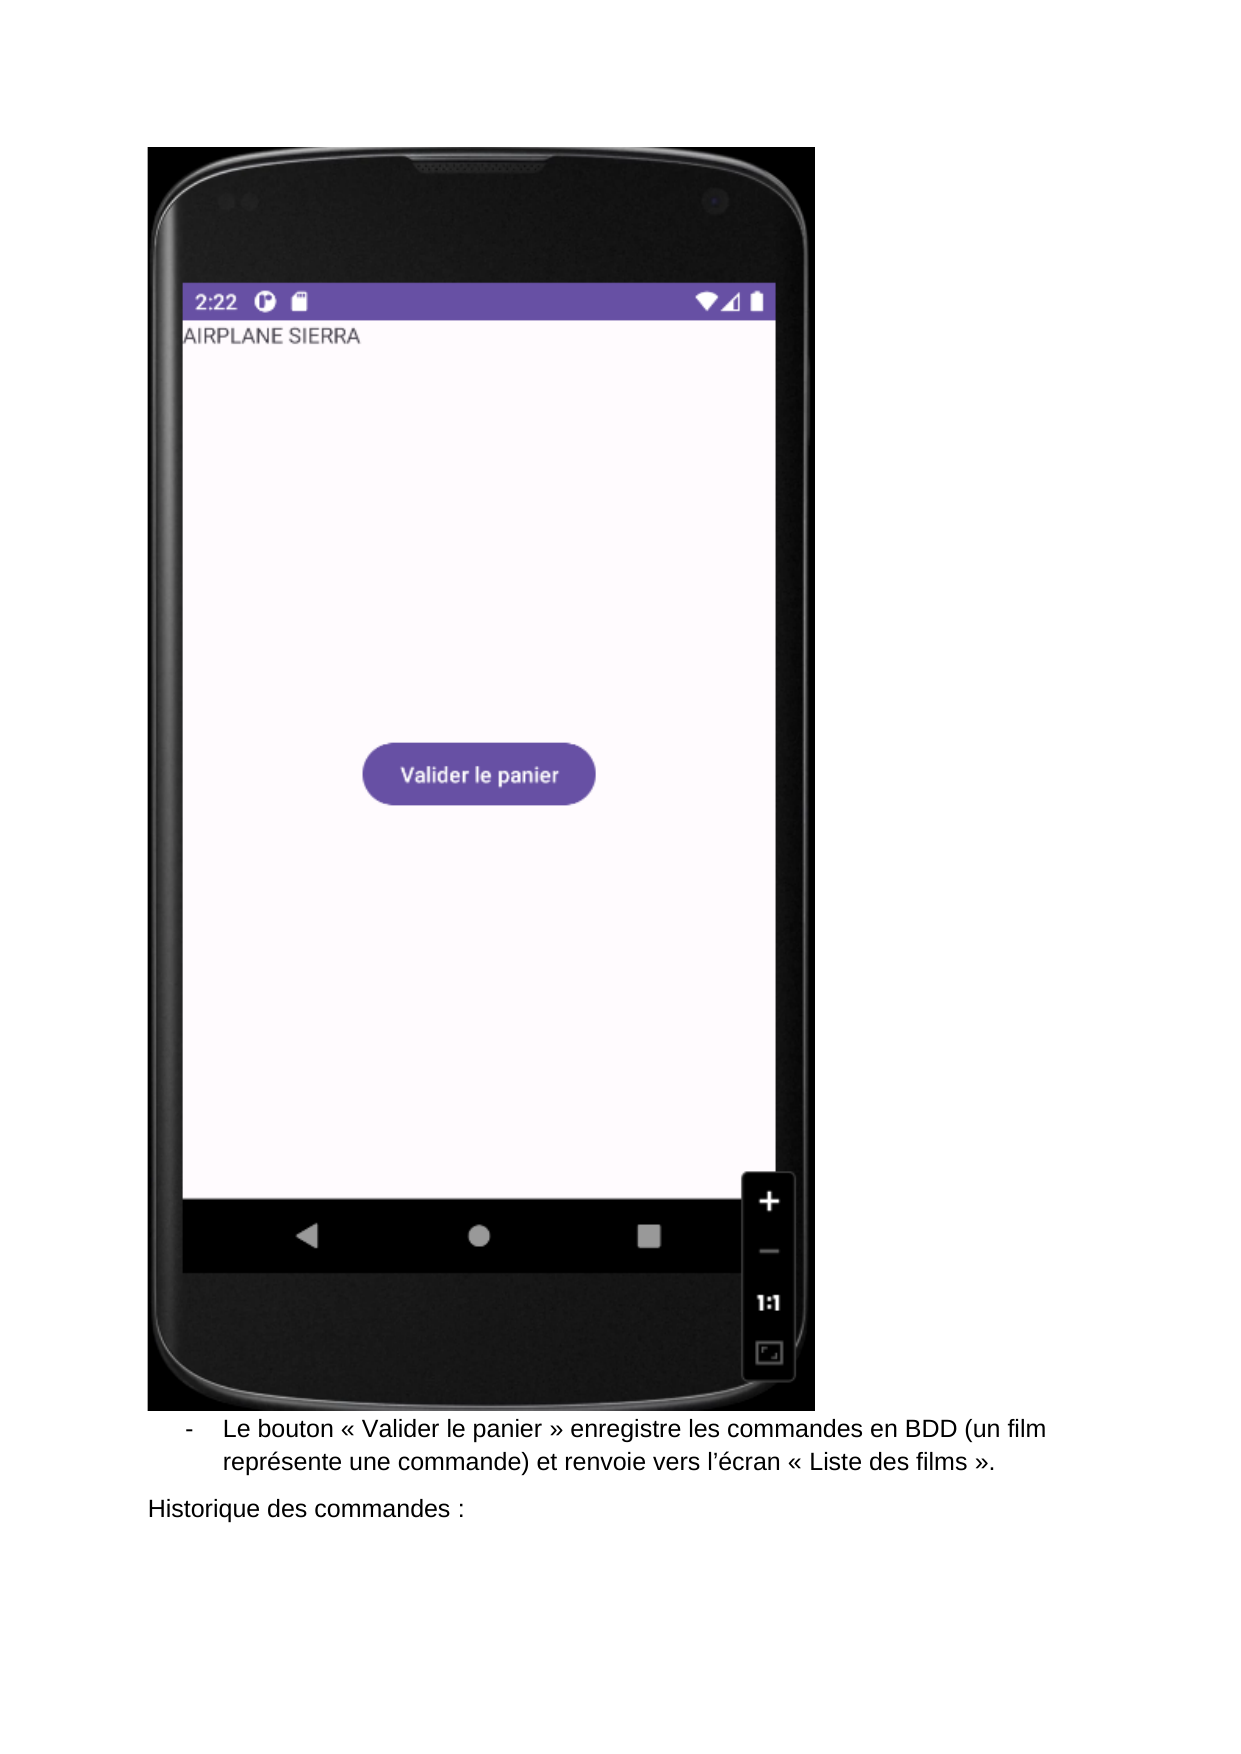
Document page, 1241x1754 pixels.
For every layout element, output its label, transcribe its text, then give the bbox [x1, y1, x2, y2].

list Le bouton « Valider le panier » enregistre les commandes en BDD (un film représente une commande) et renvoie vers l’écran « Liste des films ». [185, 1410, 1093, 1475]
text Historique des commandes : [148, 1494, 1093, 1523]
picture [147, 147, 815, 1411]
